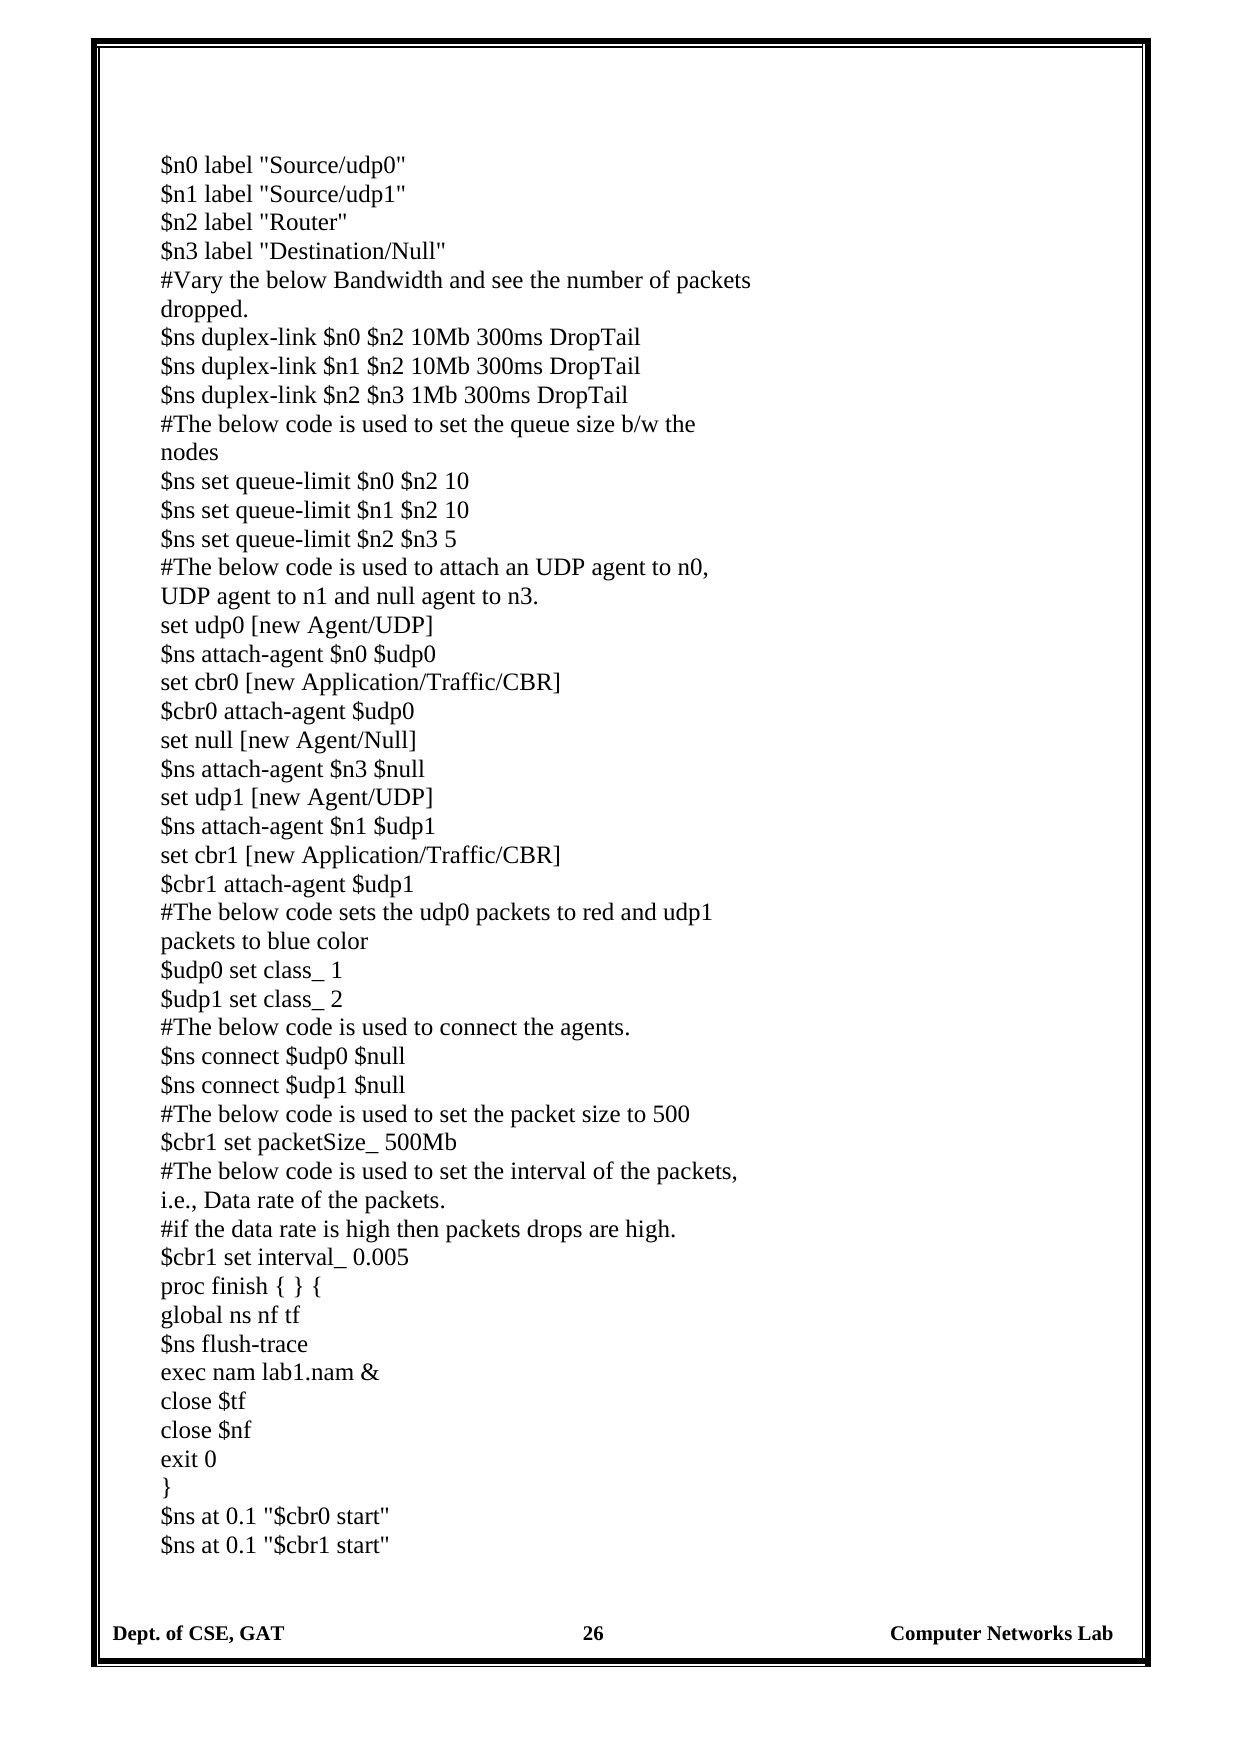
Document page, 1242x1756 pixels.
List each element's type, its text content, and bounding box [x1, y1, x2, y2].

subtitle $ns set queue-limit $n2 $n3 5 [160, 524, 759, 552]
subtitle $ns at 0.1 "$cbr0 start" [160, 1501, 759, 1530]
subtitle set null [new Agent/Null] [160, 725, 759, 754]
subtitle global ns nf tf [160, 1300, 759, 1329]
subtitle #Vary the below Bandwidth and see the number of packets dropped. [160, 265, 759, 322]
subtitle set udp0 [new Agent/UDP] [160, 610, 759, 639]
subtitle $n0 label "Source/udp0" [160, 150, 759, 179]
subtitle $ns attach-agent $n3 $null [160, 754, 759, 782]
subtitle #The below code sets the udp0 packets to red and udp1 packets to blue color [160, 897, 759, 955]
subtitle $udp1 set class_ 2 [160, 984, 759, 1012]
subtitle #The below code is used to set the interval of the packets, i.e., Data rate of the packets. [160, 1156, 759, 1214]
subtitle exec nam lab1.nam & [160, 1357, 759, 1386]
subtitle #The below code is used to set the packet size to 500 [160, 1099, 759, 1127]
subtitle $cbr1 set packetSize_ 500Mb [160, 1127, 759, 1156]
subtitle #The below code is used to connect the agents. [160, 1012, 759, 1041]
subtitle close $tf [160, 1386, 759, 1415]
subtitle set cbr1 [new Application/Traffic/CBR] [160, 840, 759, 869]
subtitle $ns duplex-link $n1 $n2 10Mb 300ms DropTail [160, 351, 759, 380]
subtitle $ns attach-agent $n0 $udp0 [160, 639, 759, 667]
subtitle $ns duplex-link $n2 $n3 1Mb 300ms DropTail [160, 380, 759, 409]
subtitle set udp1 [new Agent/UDP] [160, 782, 759, 811]
subtitle $ns duplex-link $n0 $n2 10Mb 300ms DropTail [160, 322, 759, 351]
subtitle $cbr1 set interval_ 0.005 [160, 1242, 759, 1271]
subtitle proc finish { } { [160, 1271, 759, 1300]
subtitle $n1 label "Source/udp1" [160, 179, 759, 207]
subtitle #The below code is used to set the queue size b/w the nodes [160, 409, 759, 466]
subtitle set cbr0 [new Application/Traffic/CBR] [160, 667, 759, 696]
subtitle close $nf [160, 1415, 759, 1444]
subtitle $n3 label "Destination/Null" [160, 236, 759, 265]
subtitle $ns flush-trace [160, 1329, 759, 1357]
subtitle $cbr0 attach-agent $udp0 [160, 696, 759, 725]
subtitle $udp0 set class_ 1 [160, 955, 759, 984]
subtitle $ns at 0.1 "$cbr1 start" [160, 1530, 759, 1559]
subtitle } [160, 1472, 759, 1501]
subtitle $n2 label "Router" [160, 207, 759, 236]
subtitle $ns set queue-limit $n1 $n2 10 [160, 495, 759, 524]
subtitle $ns connect $udp1 $null [160, 1070, 759, 1099]
subtitle #The below code is used to attach an UDP agent to n0, UDP agent to n1 and null agent to n3. [160, 552, 759, 610]
subtitle $cbr1 attach-agent $udp1 [160, 869, 759, 897]
subtitle exit 0 [160, 1444, 759, 1472]
subtitle $ns attach-agent $n1 $udp1 [160, 811, 759, 840]
subtitle $ns set queue-limit $n0 $n2 10 [160, 466, 759, 495]
subtitle $ns connect $udp0 $null [160, 1041, 759, 1070]
subtitle #if the data rate is high then packets drops are high. [160, 1214, 759, 1242]
